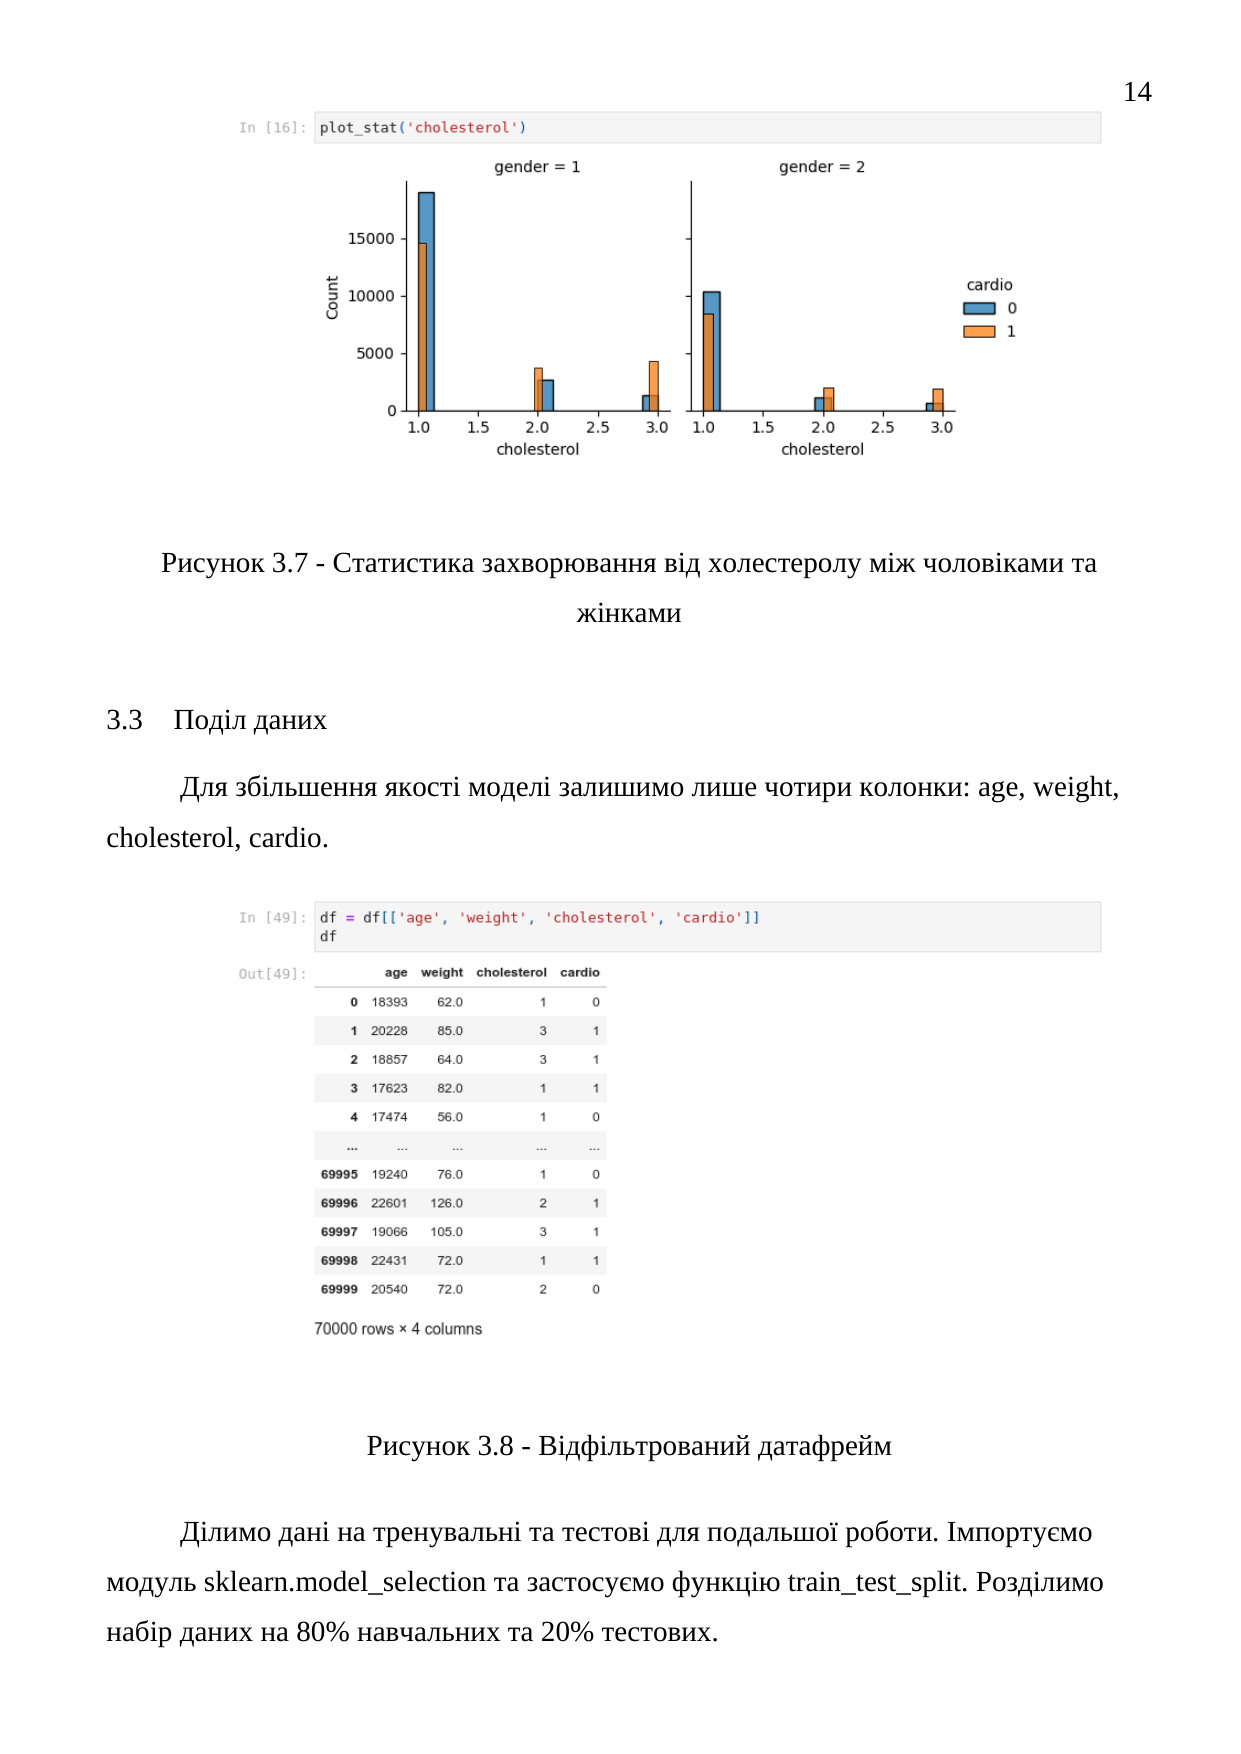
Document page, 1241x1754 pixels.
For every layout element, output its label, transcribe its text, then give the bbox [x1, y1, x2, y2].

picture [225, 106, 1107, 478]
picture [225, 896, 1107, 1361]
text Для збільшення якості моделі залишимо лише чотири колонки: age, weight, cholesterol, cardio. [106, 769, 1152, 853]
text Ділимо дані на тренувальні та тестові для подальшої роботи. Імпортуємо модуль sklearn.model_selection та застосуємо функцію train_test_split. Розділимо набір даних на 80% навчальних та 20% тестових. [106, 1514, 1152, 1648]
subtitle Поділ даних [106, 702, 1198, 769]
